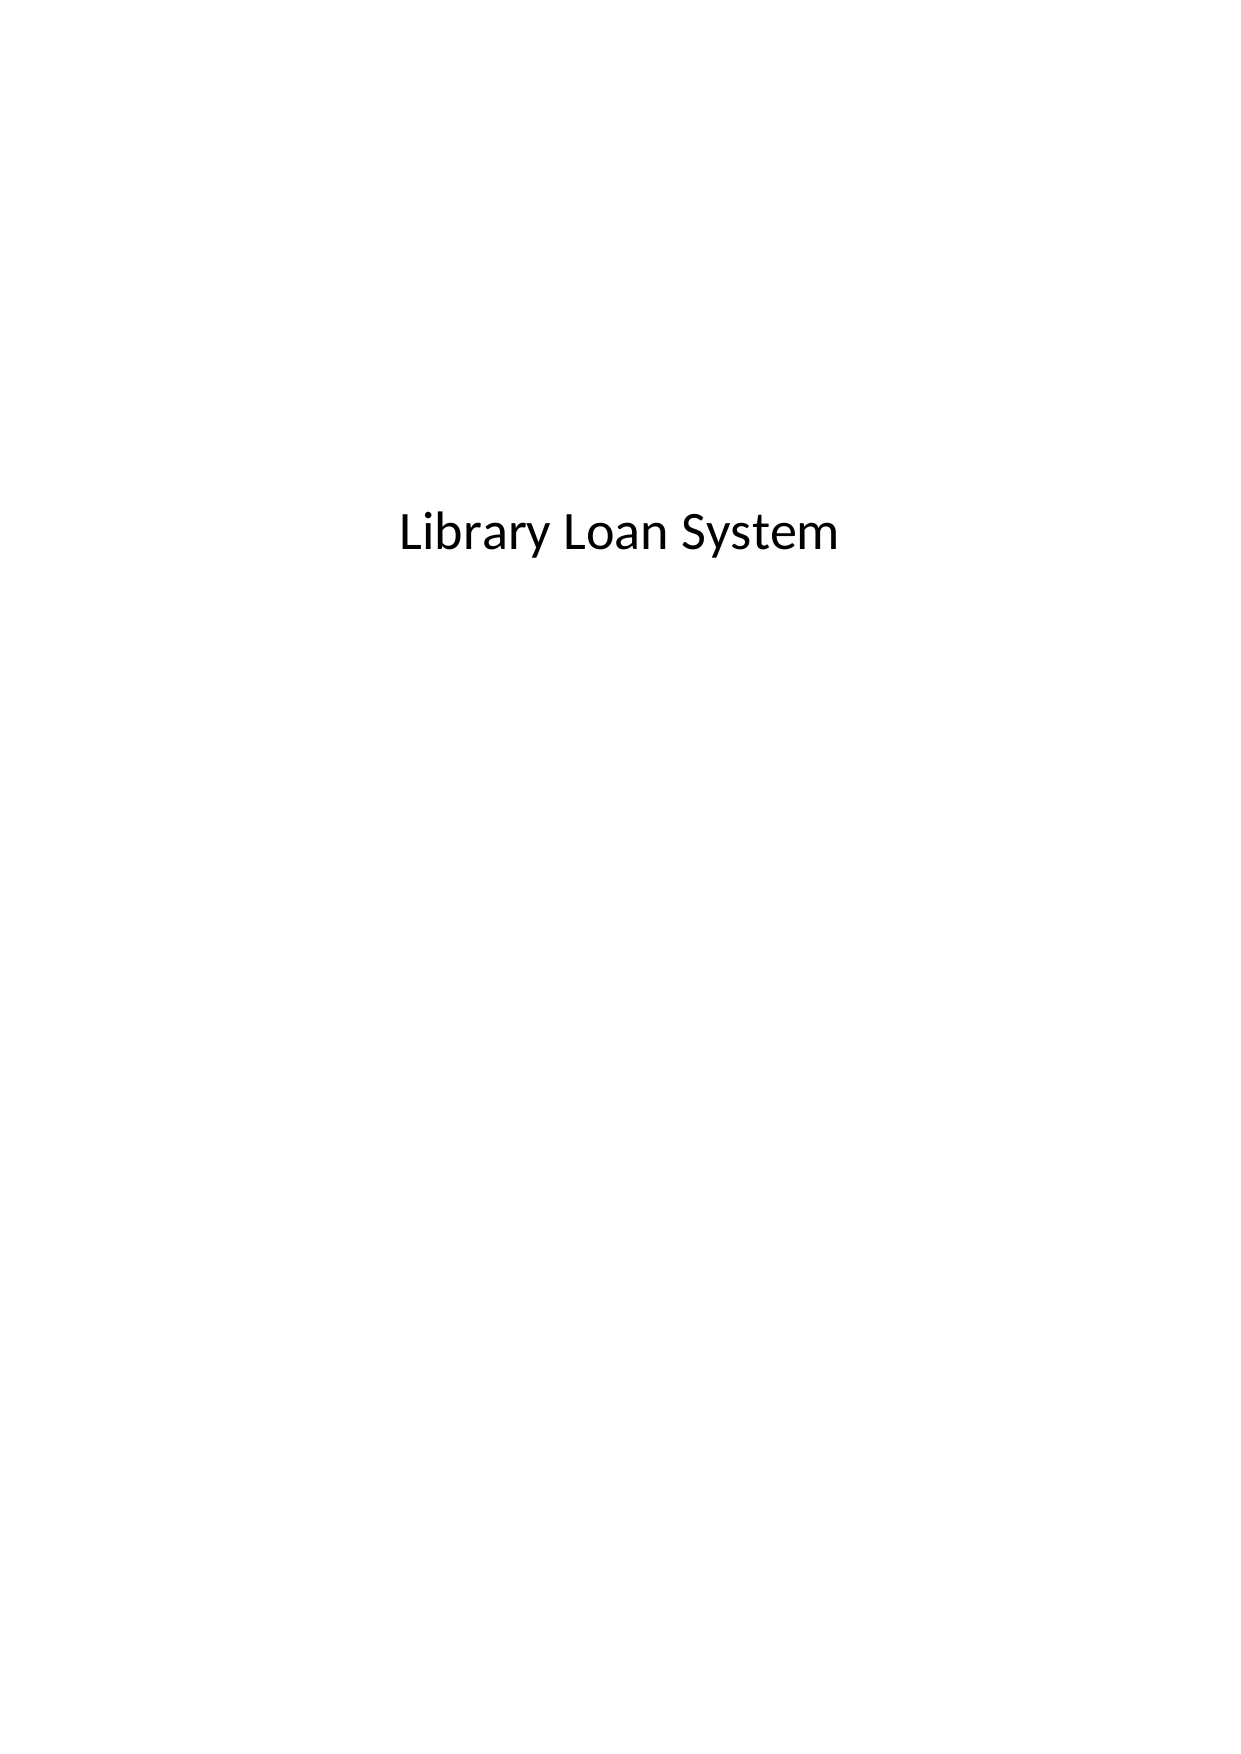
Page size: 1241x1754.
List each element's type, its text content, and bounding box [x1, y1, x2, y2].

text Library Loan System [75, 497, 1165, 563]
